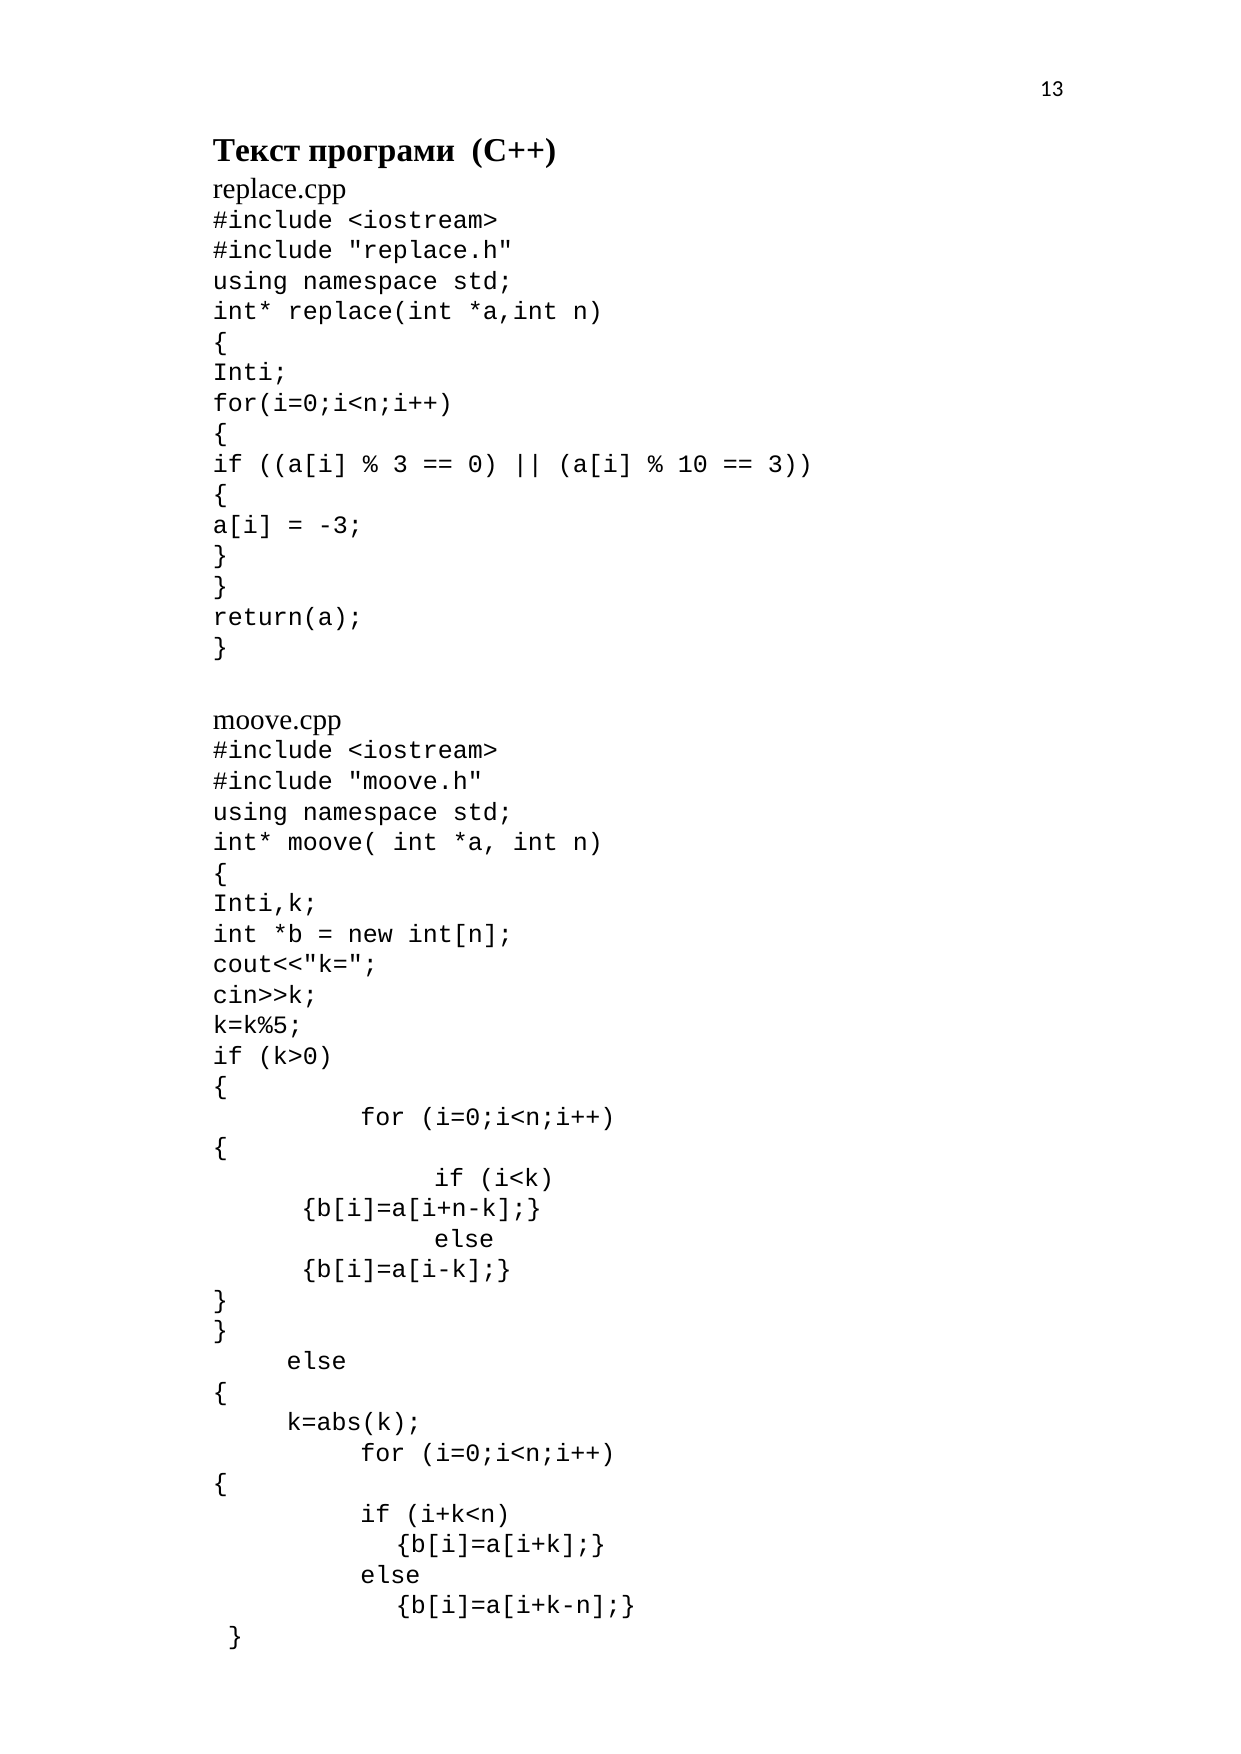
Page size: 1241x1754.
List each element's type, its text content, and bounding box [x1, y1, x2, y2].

text { [177, 421, 1063, 449]
text replace.cpp [177, 171, 1063, 205]
text cout<<"k="; [177, 952, 1063, 980]
text #include "moove.h" [177, 769, 1063, 797]
text } [177, 1623, 1063, 1652]
text for (i=0;i<n;i++) [325, 1104, 1063, 1133]
text Текст програми (C++) [177, 130, 1063, 168]
text else [325, 1562, 1063, 1591]
text moove.cpp [177, 702, 1063, 736]
text } [177, 1287, 1063, 1316]
text Inti; [177, 360, 1063, 388]
text { [177, 482, 1063, 510]
text a[i] = -3; [177, 513, 1063, 541]
text k=abs(k); [251, 1409, 1063, 1438]
text {b[i]=a[i+k];} [360, 1532, 1063, 1560]
text using namespace std; [177, 268, 1063, 297]
text { [177, 860, 1063, 888]
text int *b = new int[n]; [177, 921, 1063, 949]
text { [177, 1074, 1063, 1102]
text { [177, 1135, 1063, 1163]
text } [177, 635, 1063, 663]
text Inti,k; [177, 891, 1063, 919]
text { [177, 329, 1063, 358]
text int* moove( int *a, int n) [177, 830, 1063, 858]
text if (i<k) [398, 1165, 1063, 1194]
text return(a); [177, 604, 1063, 632]
text for (i=0;i<n;i++) [325, 1440, 1063, 1468]
text for(i=0;i<n;i++) [177, 391, 1063, 419]
text { [177, 1471, 1063, 1499]
text if (i+k<n) [325, 1501, 1063, 1529]
text } [177, 543, 1063, 571]
text {b[i]=a[i+n-k];} [251, 1196, 1063, 1224]
text #include <iostream> [177, 738, 1063, 766]
text {b[i]=a[i+k-n];} [360, 1593, 1063, 1621]
text using namespace std; [177, 799, 1063, 827]
text k=k%5; [177, 1013, 1063, 1041]
text } [177, 1318, 1063, 1346]
text if (k>0) [177, 1043, 1063, 1072]
text if ((a[i] % 3 == 0) || (a[i] % 10 == 3)) [177, 452, 1063, 480]
text {b[i]=a[i-k];} [251, 1257, 1063, 1285]
text #include "replace.h" [177, 238, 1063, 266]
text } [177, 574, 1063, 602]
text else [398, 1226, 1063, 1255]
text int* replace(int *a,int n) [177, 299, 1063, 327]
text { [177, 1379, 1063, 1407]
text #include <iostream> [177, 207, 1063, 236]
text cin>>k; [177, 982, 1063, 1011]
text else [251, 1348, 1063, 1377]
